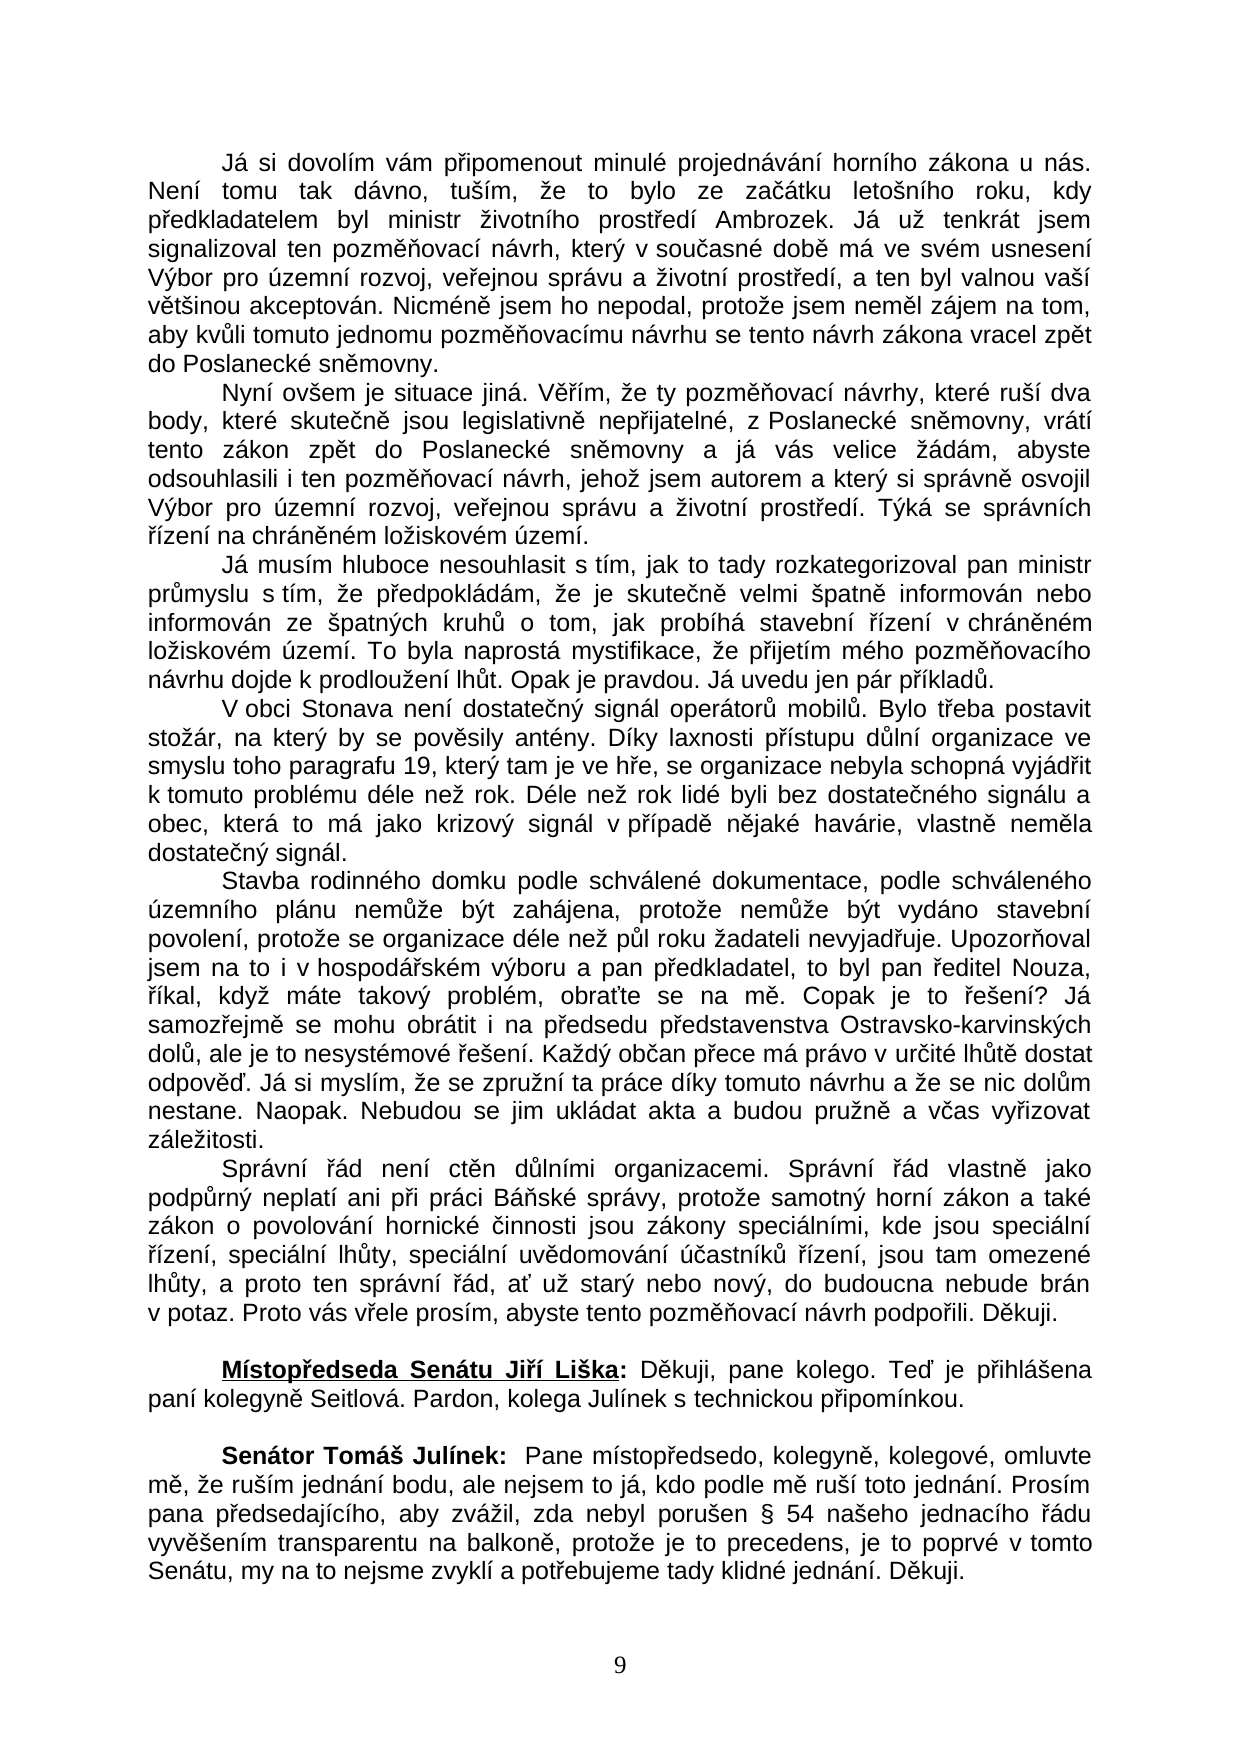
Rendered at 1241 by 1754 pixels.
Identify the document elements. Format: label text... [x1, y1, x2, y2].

text Já si dovolím vám připomenout minulé projednávání horního zákona u nás. Není tomu tak dávno, tuším, že to bylo ze začátku letošního roku, kdy předkladatelem byl ministr životního prostředí Ambrozek. Já už tenkrát jsem signalizoval ten pozměňovací návrh, který v současné době má ve svém usnesení Výbor pro územní rozvoj, veřejnou správu a životní prostředí, a ten byl valnou vaší většinou akceptován. Nicméně jsem ho nepodal, protože jsem neměl zájem na tom, aby kvůli tomuto jednomu pozměňovacímu návrhu se tento návrh zákona vracel zpět do Poslanecké sněmovny. [148, 148, 1093, 378]
text V obci Stonava není dostatečný signál operátorů mobilů. Bylo třeba postavit stožár, na který by se pověsily antény. Díky laxnosti přístupu důlní organizace ve smyslu toho paragrafu 19, který tam je ve hře, se organizace nebyla schopná vyjádřit k tomuto problému déle než rok. Déle než rok lidé byli bez dostatečného signálu a obec, která to má jako krizový signál v případě nějaké havárie, vlastně neměla dostatečný signál. [148, 694, 1093, 866]
text Nyní ovšem je situace jiná. Věřím, že ty pozměňovací návrhy, které ruší dva body, které skutečně jsou legislativně nepřijatelné, z Poslanecké sněmovny, vrátí tento zákon zpět do Poslanecké sněmovny a já vás velice žádám, abyste odsouhlasili i ten pozměňovací návrh, jehož jsem autorem a který si správně osvojil Výbor pro územní rozvoj, veřejnou správu a životní prostředí. Týká se správních řízení na chráněném ložiskovém území. [148, 378, 1093, 550]
text Místopředseda Senátu Jiří Liška: Děkuji, pane kolego. Teď je přihlášena paní kolegyně Seitlová. Pardon, kolega Julínek s technickou připomínkou. [148, 1355, 1093, 1413]
text Senátor Tomáš Julínek: Pane místopředsedo, kolegyně, kolegové, omluvte mě, že ruším jednání bodu, ale nejsem to já, kdo podle mě ruší toto jednání. Prosím pana předsedajícího, aby zvážil, zda nebyl porušen § 54 našeho jednacího řádu vyvěšením transparentu na balkoně, protože je to precedens, je to poprvé v tomto Senátu, my na to nejsme zvyklí a potřebujeme tady klidné jednání. Děkuji. [148, 1441, 1093, 1585]
text Já musím hluboce nesouhlasit s tím, jak to tady rozkategorizoval pan ministr průmyslu s tím, že předpokládám, že je skutečně velmi špatně informován nebo informován ze špatných kruhů o tom, jak probíhá stavební řízení v chráněném ložiskovém území. To byla naprostá mystifikace, že přijetím mého pozměňovacího návrhu dojde k prodloužení lhůt. Opak je pravdou. Já uvedu jen pár příkladů. [148, 550, 1093, 694]
text Stavba rodinného domku podle schválené dokumentace, podle schváleného územního plánu nemůže být zahájena, protože nemůže být vydáno stavební povolení, protože se organizace déle než půl roku žadateli nevyjadřuje. Upozorňoval jsem na to i v hospodářském výboru a pan předkladatel, to byl pan ředitel Nouza, říkal, když máte takový problém, obraťte se na mě. Copak je to řešení? Já samozřejmě se mohu obrátit i na předsedu představenstva Ostravsko-karvinských dolů, ale je to nesystémové řešení. Každý občan přece má právo v určité lhůtě dostat odpověď. Já si myslím, že se zpružní ta práce díky tomuto návrhu a že se nic dolům nestane. Naopak. Nebudou se jim ukládat akta a budou pružně a včas vyřizovat záležitosti. [148, 866, 1093, 1154]
text Správní řád není ctěn důlními organizacemi. Správní řád vlastně jako podpůrný neplatí ani při práci Báňské správy, protože samotný horní zákon a také zákon o povolování hornické činnosti jsou zákony speciálními, kde jsou speciální řízení, speciální lhůty, speciální uvědomování účastníků řízení, jsou tam omezené lhůty, a proto ten správní řád, ať už starý nebo nový, do budoucna nebude brán v potaz. Proto vás vřele prosím, abyste tento pozměňovací návrh podpořili. Děkuji. [148, 1154, 1093, 1326]
